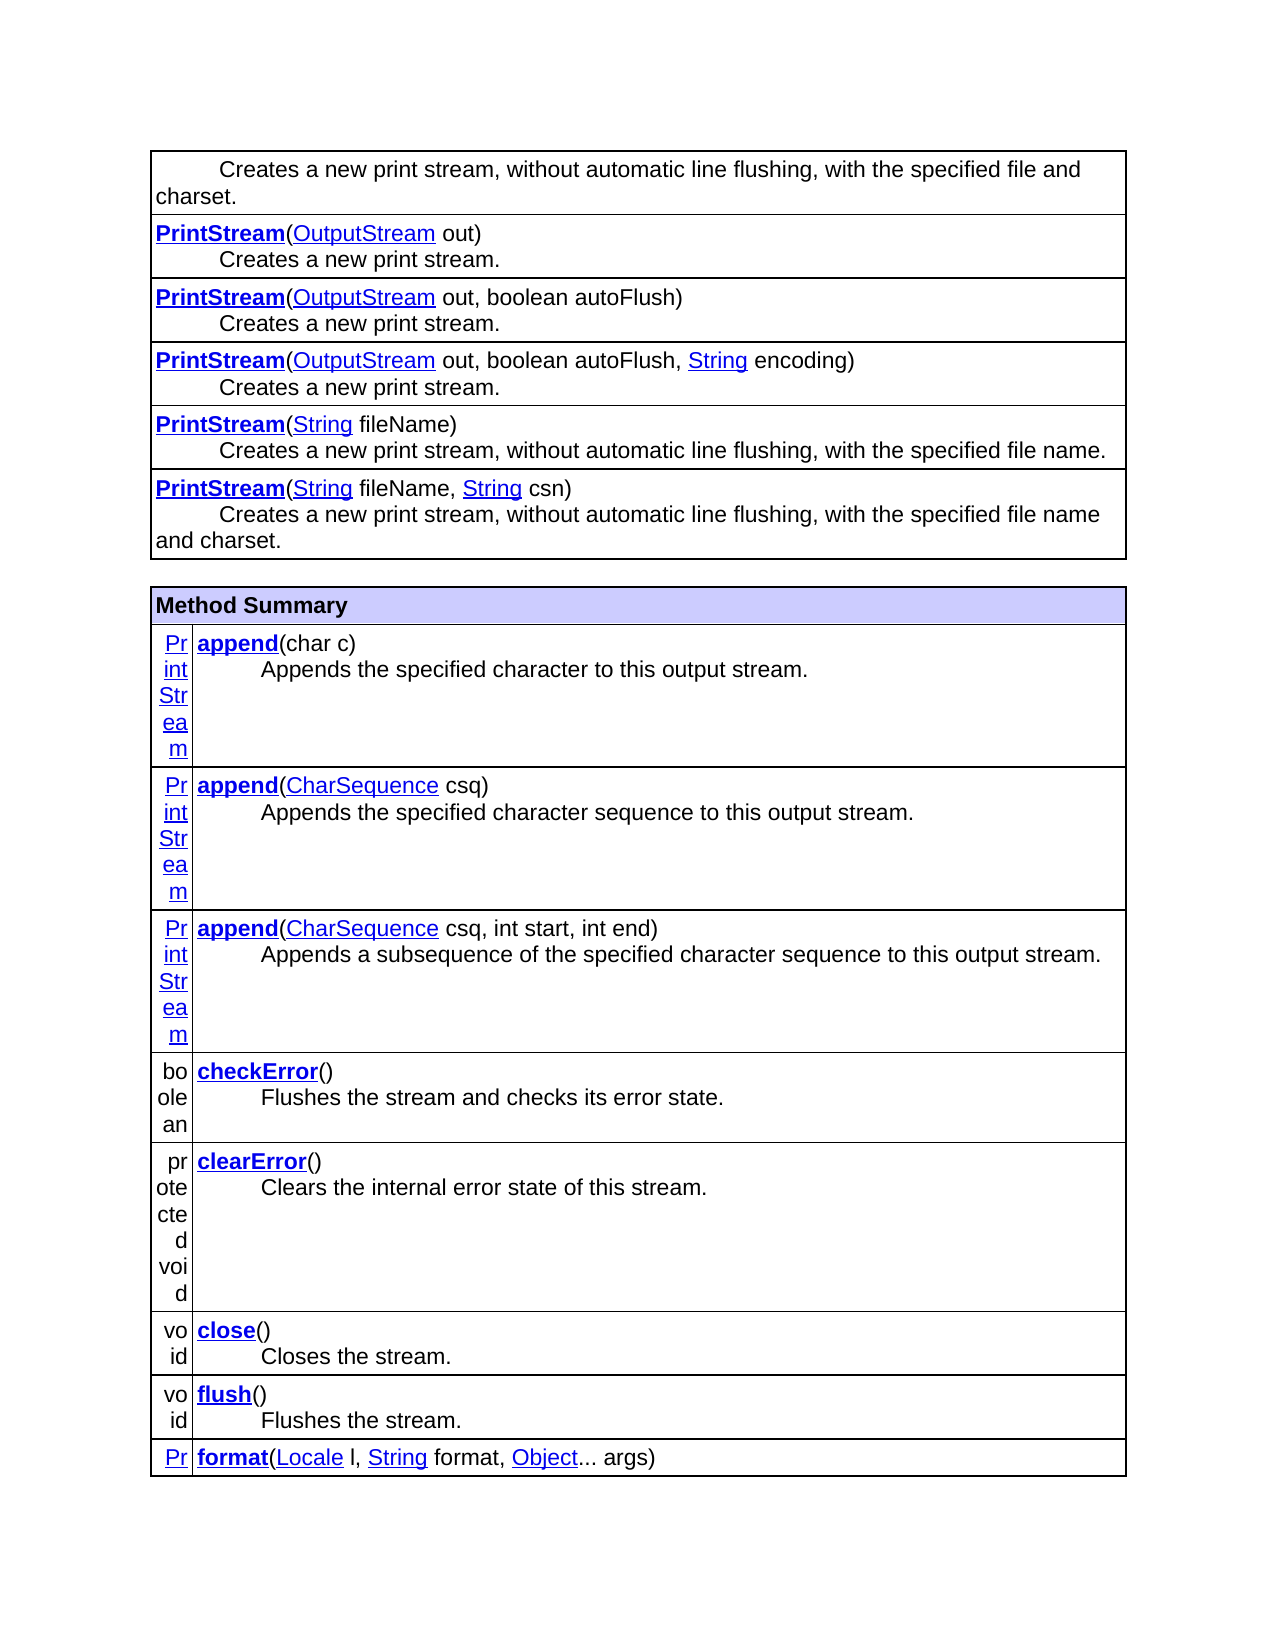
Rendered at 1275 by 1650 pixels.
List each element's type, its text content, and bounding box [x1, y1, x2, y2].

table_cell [152, 152, 1125, 214]
table_cell PrintStream [152, 911, 192, 1052]
table_cell close() Closes the stream. [193, 1312, 1125, 1374]
table_cell PrintStream(OutputStream out, boolean autoFlush) Creates a new print stream. [152, 279, 1125, 341]
table_cell PrintStream [152, 625, 192, 766]
table_cell clearError() Clears the internal error state of this stream. [193, 1143, 1125, 1311]
table_cell PrintStream [152, 768, 192, 909]
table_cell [193, 1440, 1125, 1475]
table_cell checkError() Flushes the stream and checks its error state. [193, 1053, 1125, 1142]
table_cell protected void [152, 1143, 192, 1311]
table_cell void [152, 1312, 192, 1374]
table_cell boolean [152, 1053, 192, 1142]
table_cell PrintStream(String fileName) Creates a new print stream, without automatic line flushing, with the specified file name. [152, 406, 1125, 468]
table_cell PrintStream(OutputStream out) Creates a new print stream. [152, 215, 1125, 277]
table_header Method Summary [152, 588, 1125, 623]
table_cell PrintStream [152, 1440, 192, 1475]
table_cell flush() Flushes the stream. [193, 1376, 1125, 1438]
table_cell append(char c) Appends the specified character to this output stream. [193, 625, 1125, 766]
table_cell append(CharSequence csq) Appends the specified character sequence to this output stream. [193, 768, 1125, 909]
table_cell void [152, 1376, 192, 1438]
table_cell PrintStream(String fileName, String csn) Creates a new print stream, without automatic line flushing, with the specified file name and charset. [152, 470, 1125, 558]
table_cell append(CharSequence csq, int start, int end) Appends a subsequence of the specified character sequence to this output stream. [193, 911, 1125, 1052]
table_cell PrintStream(OutputStream out, boolean autoFlush, String encoding) Creates a new print stream. [152, 343, 1125, 404]
